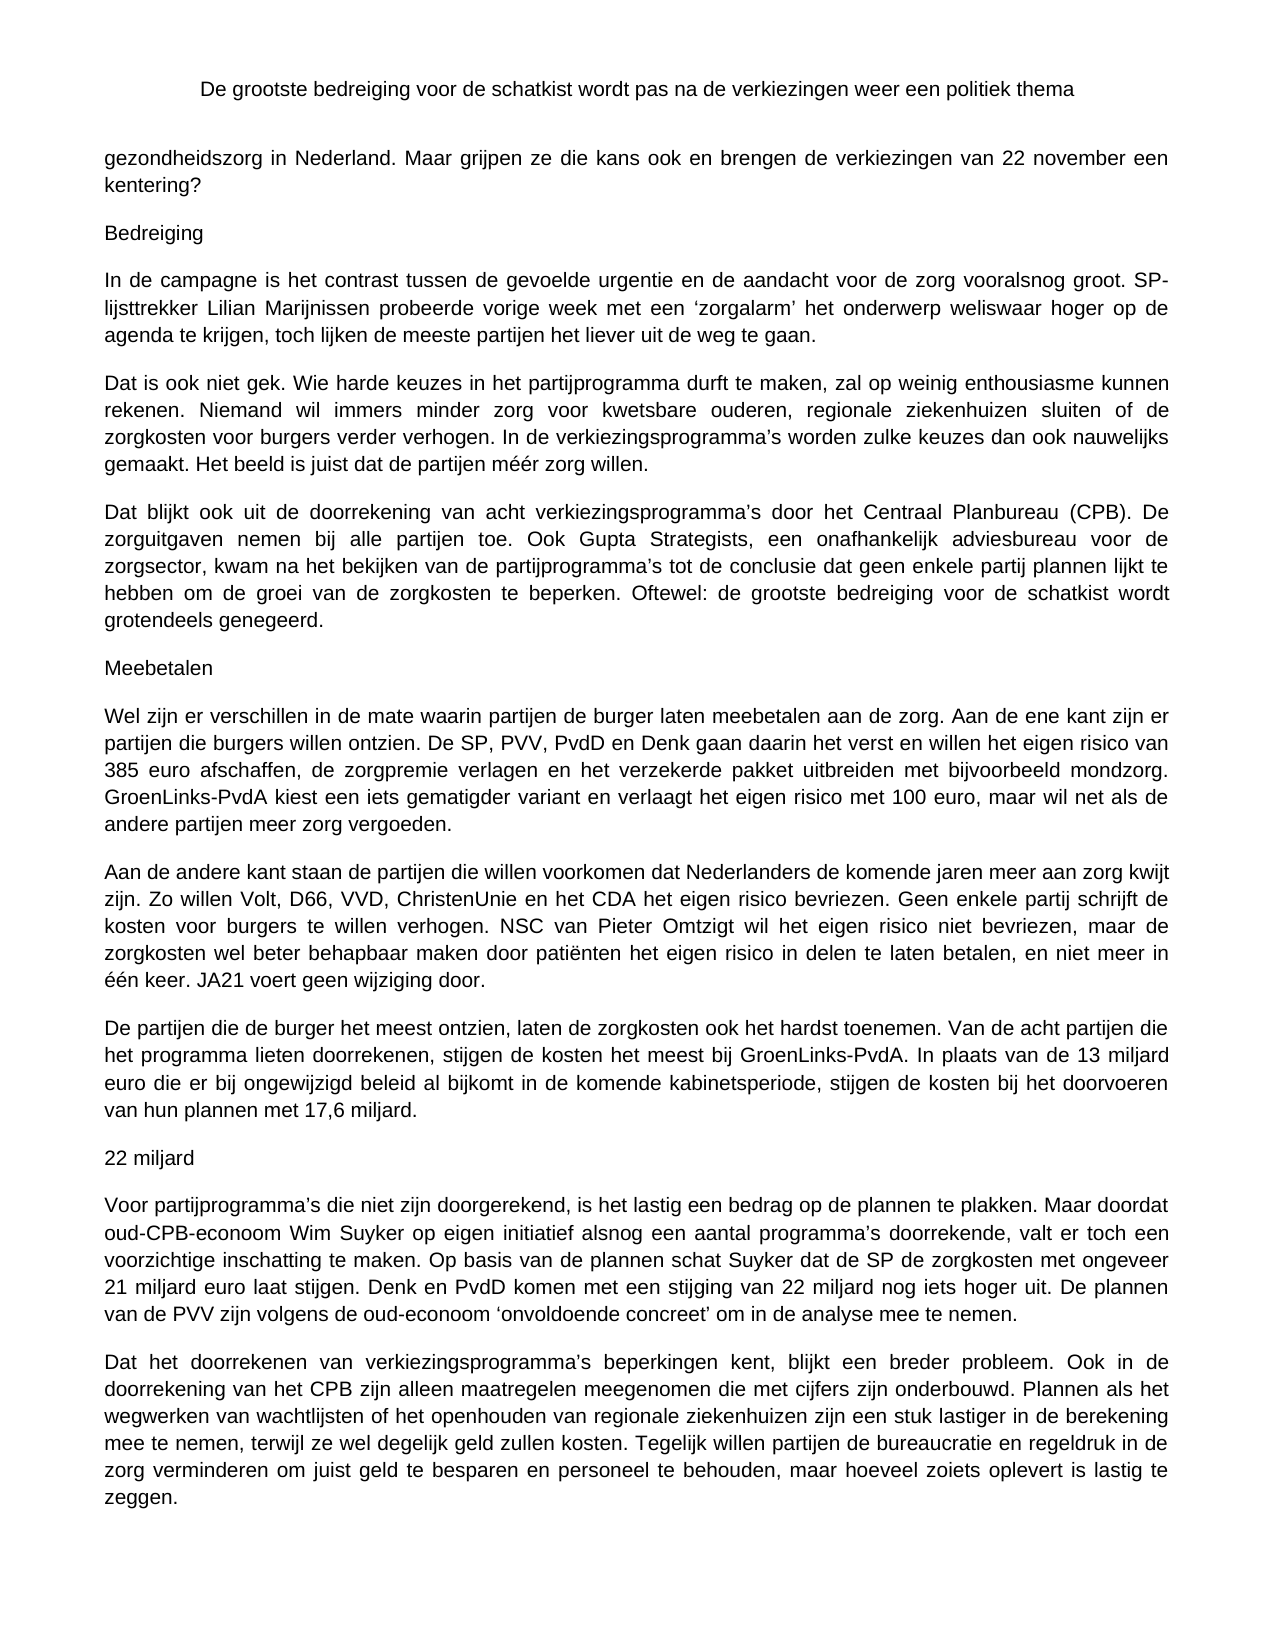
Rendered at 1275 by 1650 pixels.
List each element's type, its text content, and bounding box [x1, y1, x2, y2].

text Dat het doorrekenen van verkiezingsprogramma’s beperkingen kent, blijkt een breder probleem. Ook in de doorrekening van het CPB zijn alleen maatregelen meegenomen die met cijfers zijn onderbouwd. Plannen als het wegwerken van wachtlijsten of het openhouden van regionale ziekenhuizen zijn een stuk lastiger in de berekening mee te nemen, terwijl ze wel degelijk geld zullen kosten. Tegelijk willen partijen de bureaucratie en regeldruk in de zorg verminderen om juist geld te besparen en personeel te behouden, maar hoeveel zoiets oplevert is lastig te zeggen. [104, 1346, 1171, 1509]
text 22 miljard [104, 1142, 1171, 1169]
text De partijen die de burger het meest ontzien, laten de zorgkosten ook het hardst toenemen. Van de acht partijen die het programma lieten doorrekenen, stijgen de kosten het meest bij GroenLinks-PvdA. In plaats van de 13 miljard euro die er bij ongewijzigd beleid al bijkomt in de komende kabinetsperiode, stijgen de kosten bij het doorvoeren van hun plannen met 17,6 miljard. [104, 1013, 1171, 1121]
text Aan de andere kant staan de partijen die willen voorkomen dat Nederlanders de komende jaren meer aan zorg kwijt zijn. Zo willen Volt, D66, VVD, ChristenUnie en het CDA het eigen risico bevriezen. Geen enkele partij schrijft de kosten voor burgers te willen verhogen. NSC van Pieter Omtzigt wil het eigen risico niet bevriezen, maar de zorgkosten wel beter behapbaar maken door patiënten het eigen risico in delen te laten betalen, en niet meer in één keer. JA21 voert geen wijziging door. [104, 857, 1171, 992]
text Dat blijkt ook uit de doorrekening van acht verkiezingsprogramma’s door het Centraal Planbureau (CPB). De zorguitgaven nemen bij alle partijen toe. Ook Gupta Strategists, een onafhankelijk adviesbureau voor de zorgsector, kwam na het bekijken van de partijprogramma’s tot de conclusie dat geen enkele partij plannen lijkt te hebben om de groei van de zorgkosten te beperken. Oftewel: de grootste bedreiging voor de schatkist wordt grotendeels genegeerd. [104, 496, 1171, 632]
text Meebetalen [104, 653, 1171, 680]
text Voor partijprogramma’s die niet zijn doorgerekend, is het lastig een bedrag op de plannen te plakken. Maar doordat oud-CPB-econoom Wim Suyker op eigen initiatief alsnog een aantal programma’s doorrekende, valt er toch een voorzichtige inschatting te maken. Op basis van de plannen schat Suyker dat de SP de zorgkosten met ongeveer 21 miljard euro laat stijgen. Denk en PvdD komen met een stijging van 22 miljard nog iets hoger uit. De plannen van de PVV zijn volgens de oud-econoom ‘onvoldoende concreet’ om in de analyse mee te nemen. [104, 1190, 1171, 1326]
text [104, 142, 1171, 196]
text Wel zijn er verschillen in de mate waarin partijen de burger laten meebetalen aan de zorg. Aan de ene kant zijn er partijen die burgers willen ontzien. De SP, PVV, PvdD en Denk gaan daarin het verst en willen het eigen risico van 385 euro afschaffen, de zorgpremie verlagen en het verzekerde pakket uitbreiden met bijvoorbeeld mondzorg. GroenLinks-PvdA kiest een iets gematigder variant en verlaagt het eigen risico met 100 euro, maar wil net als de andere partijen meer zorg vergoeden. [104, 701, 1171, 836]
text In de campagne is het contrast tussen de gevoelde urgentie en de aandacht voor de zorg vooralsnog groot. SP-lijsttrekker Lilian Marijnissen probeerde vorige week met een ‘zorgalarm’ het onderwerp weliswaar hoger op de agenda te krijgen, toch lijken de meeste partijen het liever uit de weg te gaan. [104, 265, 1171, 346]
text Bedreiging [104, 217, 1171, 244]
text Dat is ook niet gek. Wie harde keuzes in het partijprogramma durft te maken, zal op weinig enthousiasme kunnen rekenen. Niemand wil immers minder zorg voor kwetsbare ouderen, regionale ziekenhuizen sluiten of de zorgkosten voor burgers verder verhogen. In de verkiezingsprogramma’s worden zulke keuzes dan ook nauwelijks gemaakt. Het beeld is juist dat de partijen méér zorg willen. [104, 367, 1171, 476]
